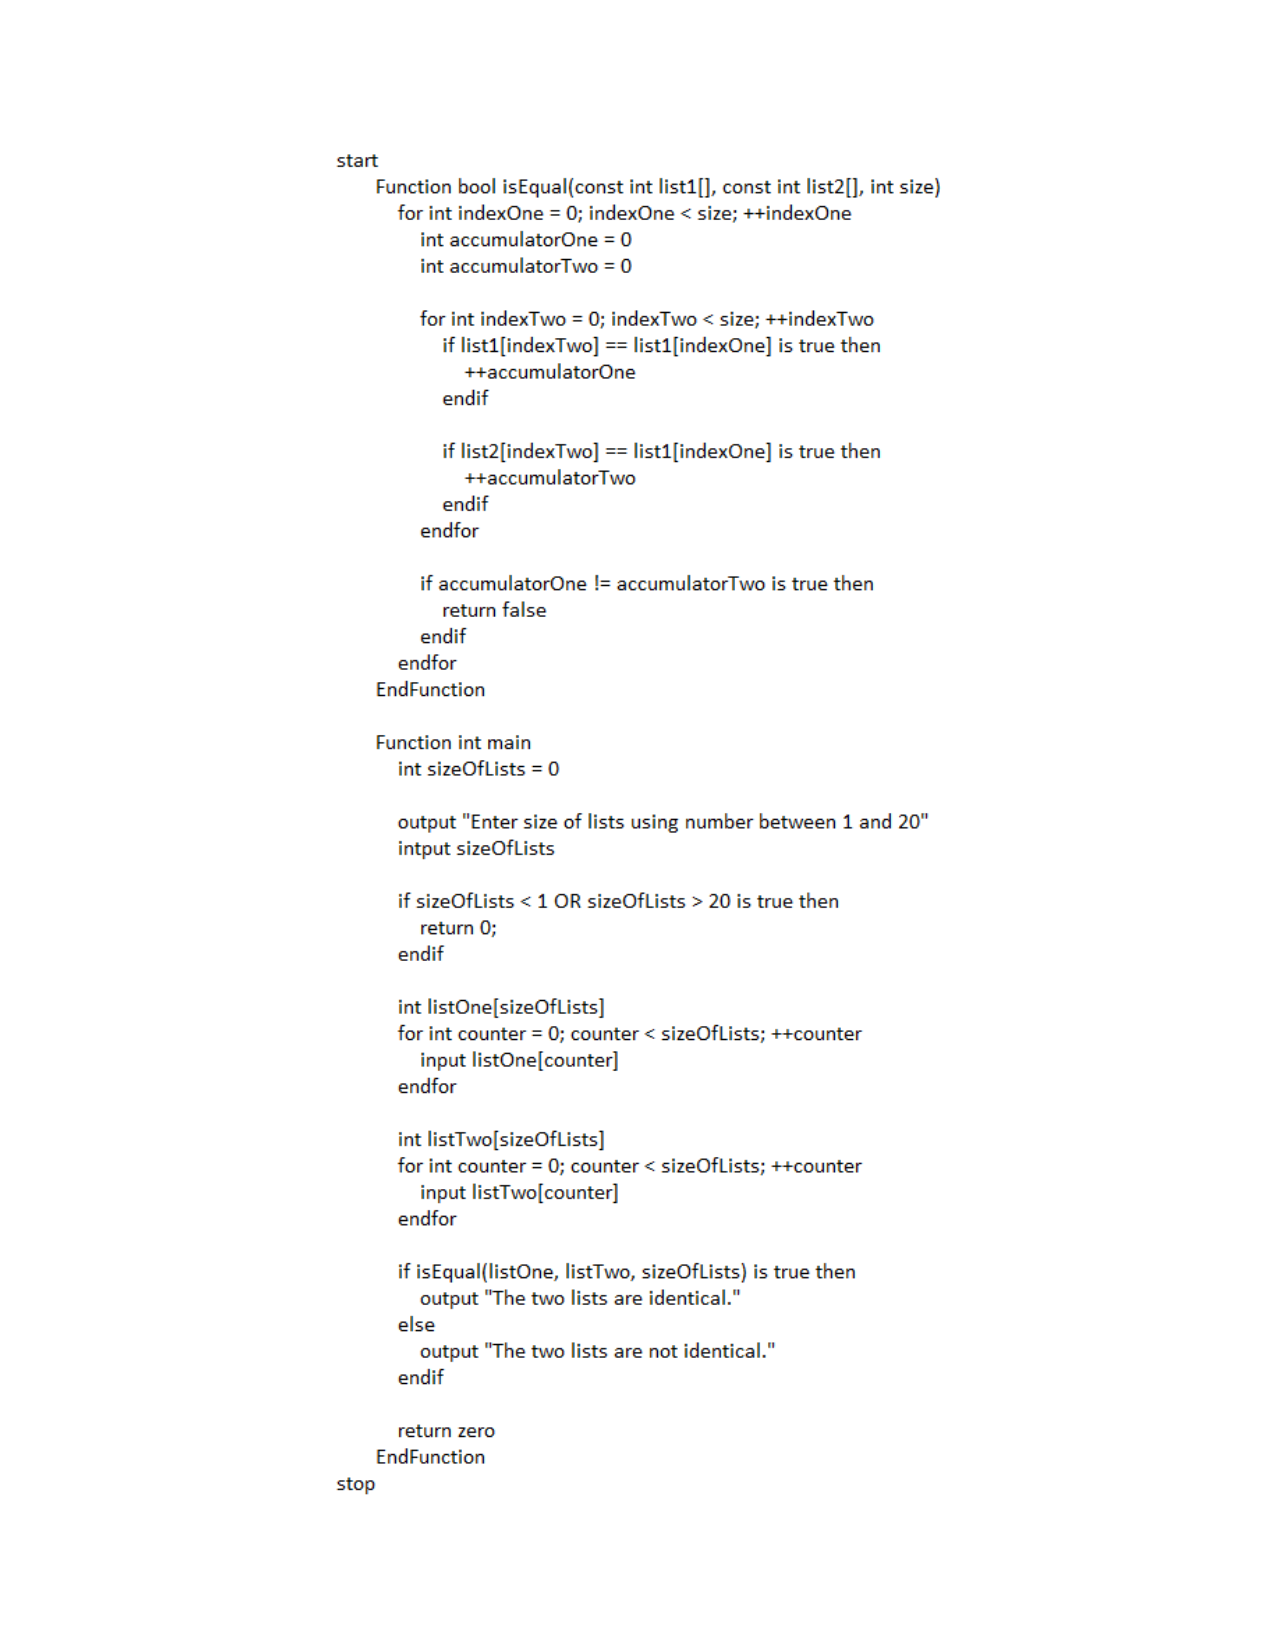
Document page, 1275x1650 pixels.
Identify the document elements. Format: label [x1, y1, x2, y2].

picture [331, 150, 944, 1500]
